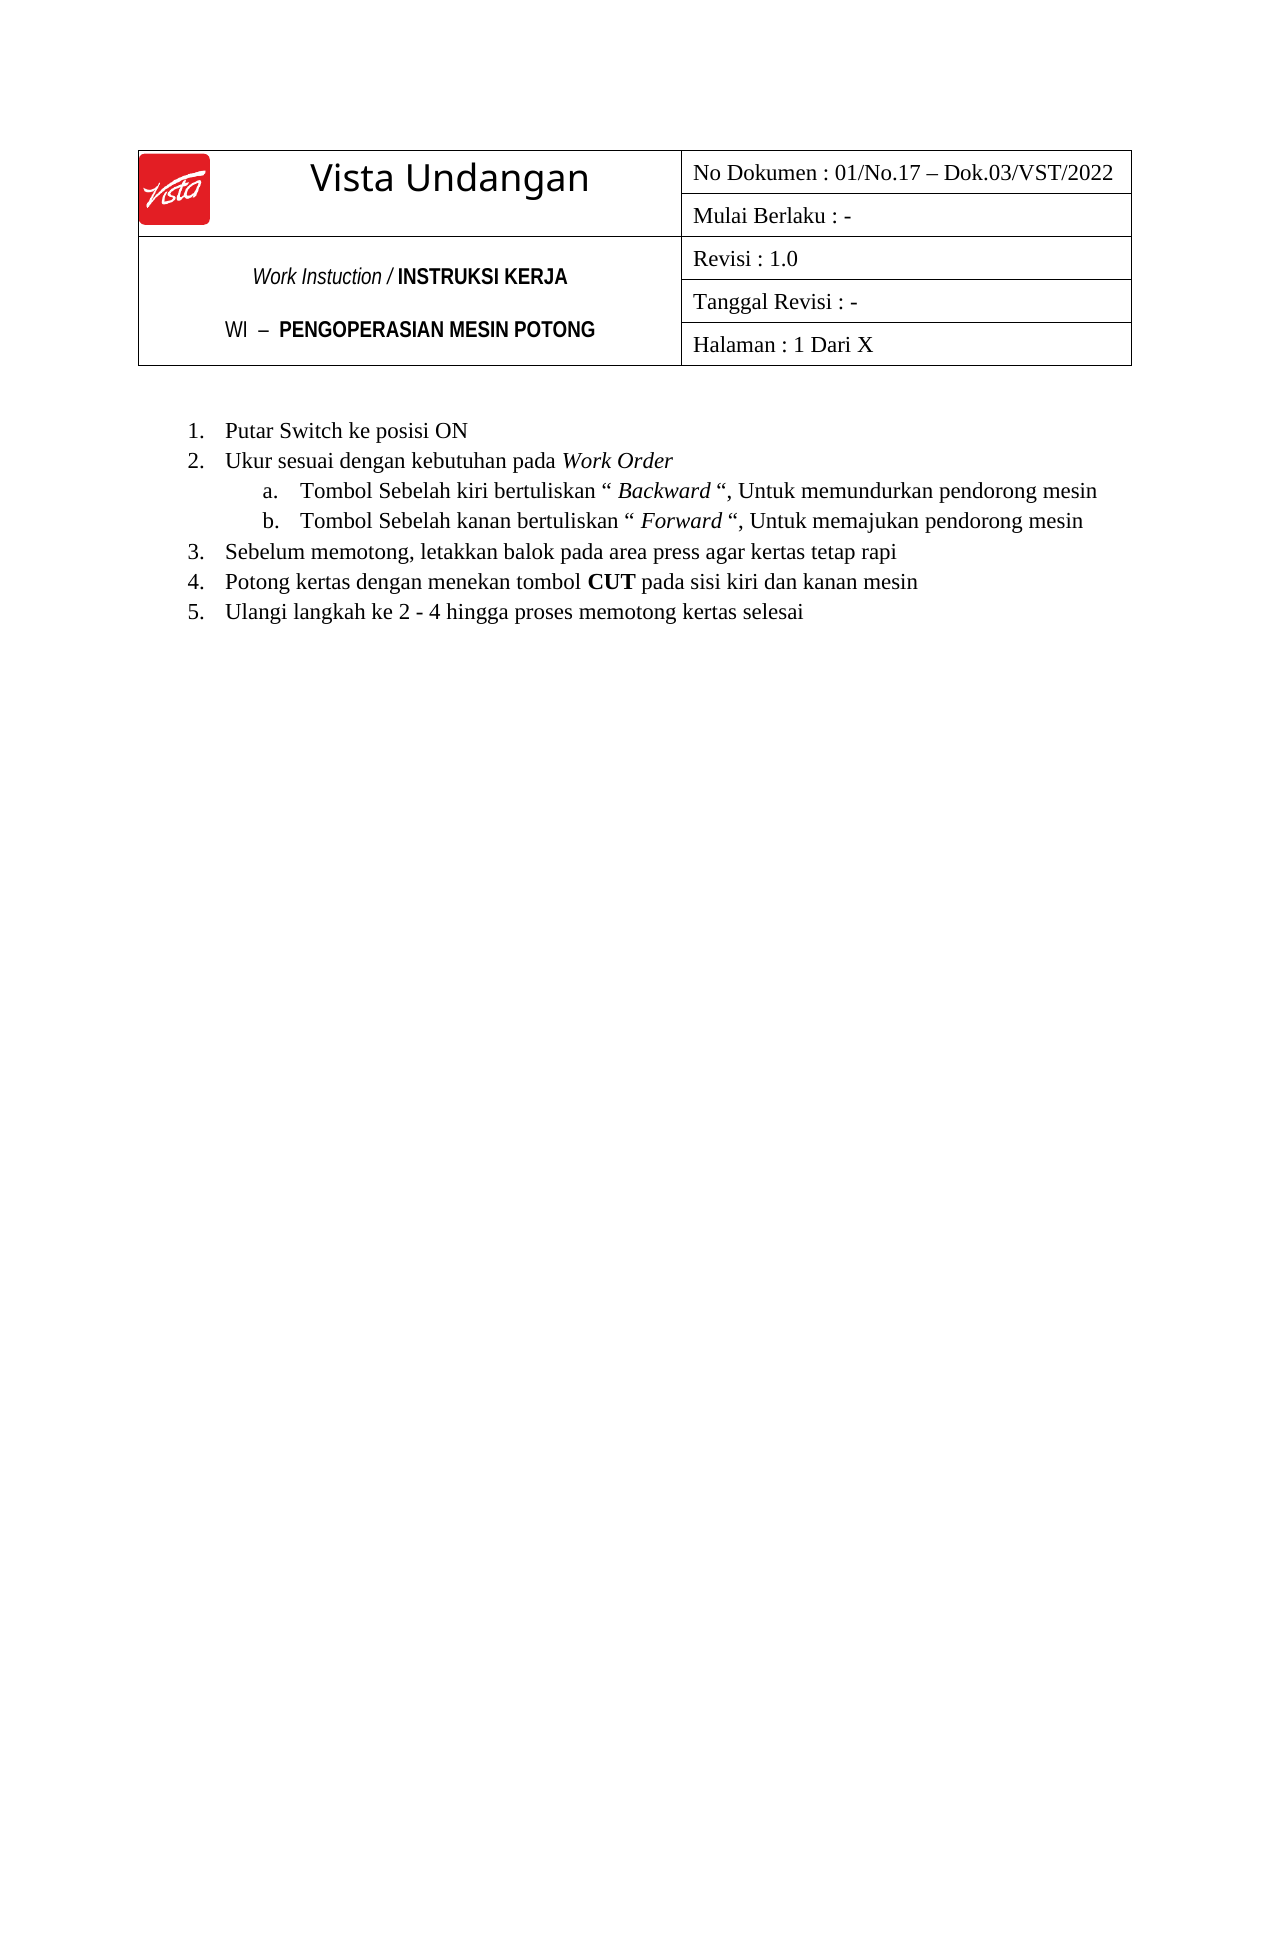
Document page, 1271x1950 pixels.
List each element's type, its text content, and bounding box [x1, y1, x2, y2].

table_header Vista Undangan [139, 151, 681, 236]
table_cell Tanggal Revisi : - [682, 280, 1131, 322]
table_cell Work Instuction / INSTRUKSI KERJA WI – PENGOPERASIAN MESIN POTONG [139, 237, 681, 365]
table_header No Dokumen : 01/No.17 – Dok.03/VST/2022 [682, 151, 1131, 193]
table_cell Halaman : 1 Dari X [682, 323, 1131, 365]
list Tombol Sebelah kiri bertuliskan “ Backward “, Untuk memundurkan pendorong mesin [262, 477, 1121, 504]
list Tombol Sebelah kanan bertuliskan “ Forward “, Untuk memajukan pendorong mesin [262, 508, 1121, 534]
list Ulangi langkah ke 2 - 4 hingga proses memotong kertas selesai [187, 598, 1121, 624]
table_cell Revisi : 1.0 [682, 237, 1131, 279]
list Ukur sesuai dengan kebutuhan pada Work Order [187, 447, 1121, 473]
list Sebelum memotong, letakkan balok pada area press agar kertas tetap rapi [187, 538, 1121, 564]
list Potong kertas dengan menekan tombol CUT pada sisi kiri dan kanan mesin [187, 568, 1121, 594]
table_cell Mulai Berlaku : - [682, 194, 1131, 236]
list Putar Switch ke posisi ON [187, 417, 1121, 443]
